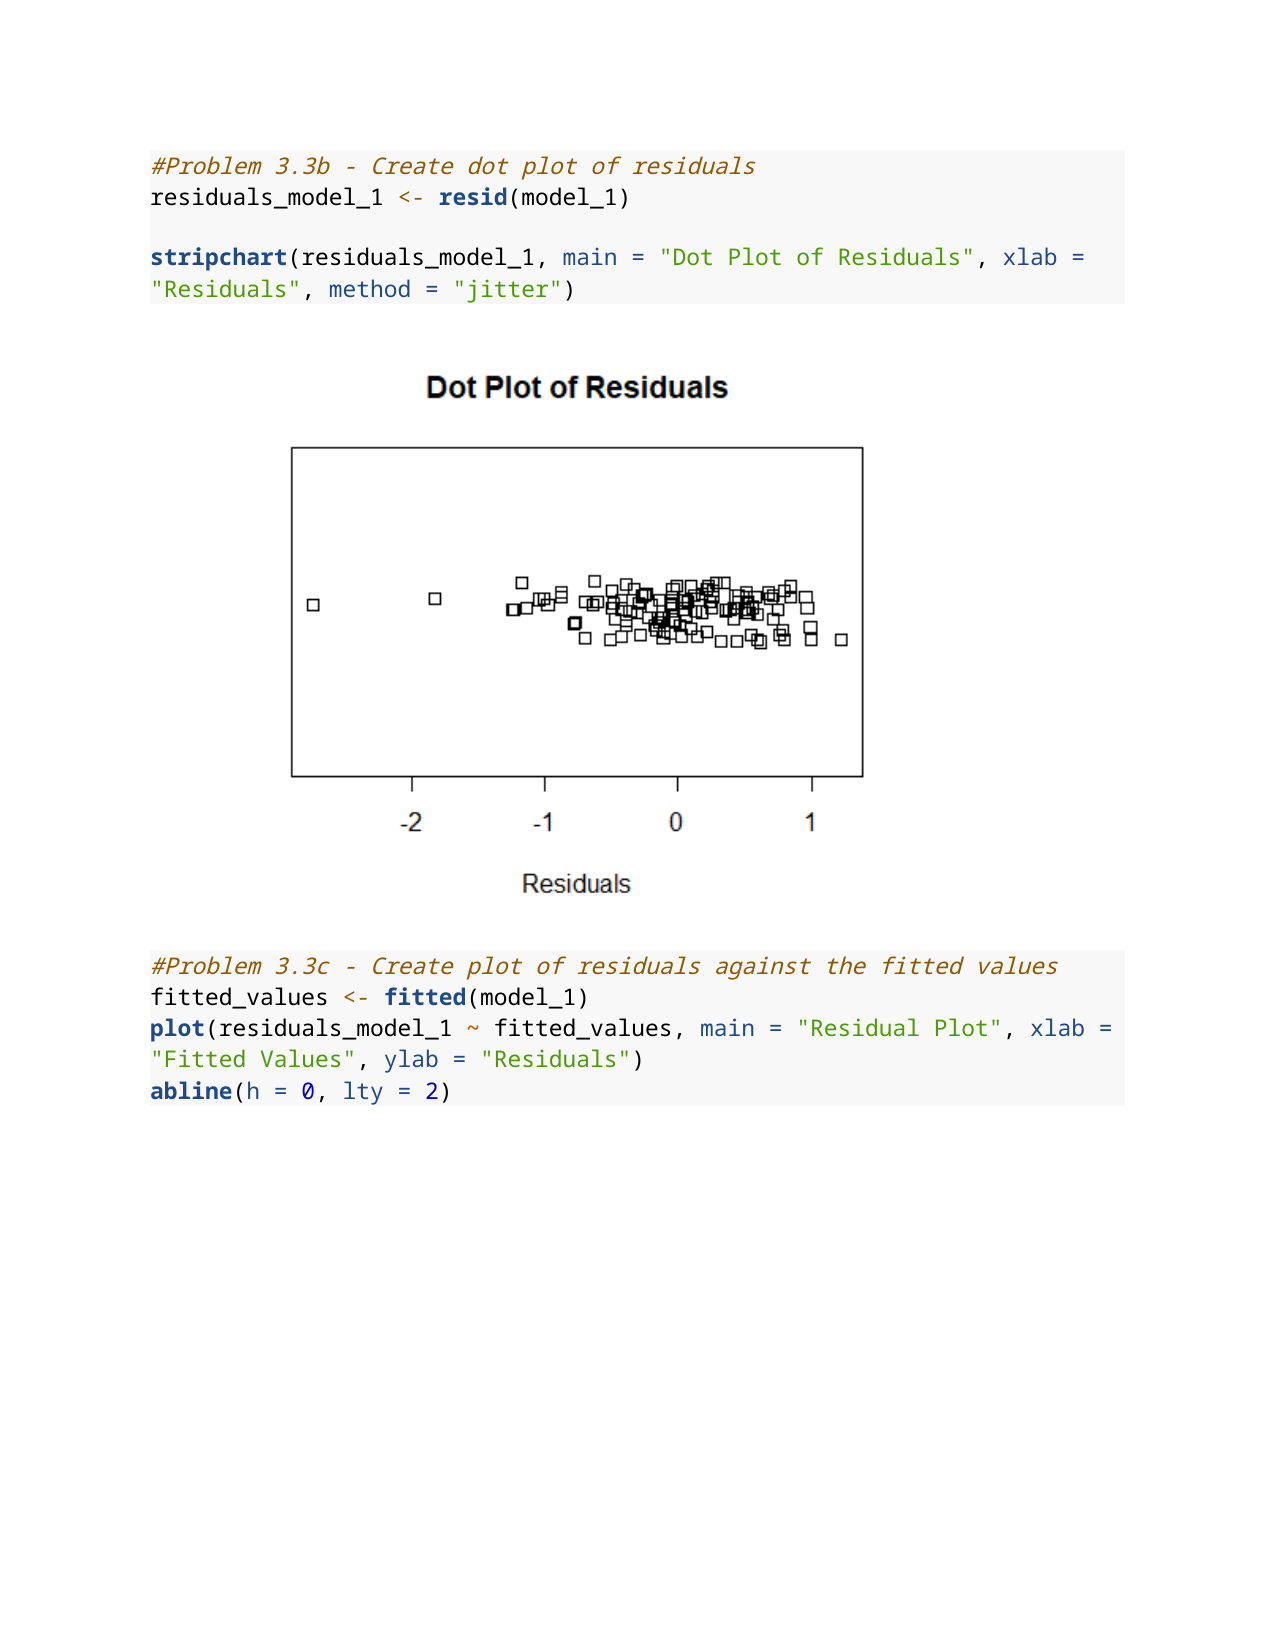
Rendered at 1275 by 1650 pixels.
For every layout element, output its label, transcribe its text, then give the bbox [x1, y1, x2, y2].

text #Problem 3.3b - Create dot plot of residuals residuals_model_1 <- resid(model_1) stripchart(residuals_model_1, main = "Dot Plot of Residuals", xlab = "Residuals", method = "jitter") [150, 150, 1125, 304]
picture [168, 324, 927, 931]
text #Problem 3.3c - Create plot of residuals against the fitted values fitted_values <- fitted(model_1) plot(residuals_model_1 ~ fitted_values, main = "Residual Plot", xlab = "Fitted Values", ylab = "Residuals") abline(h = 0, lty = 2) [150, 950, 1125, 1106]
